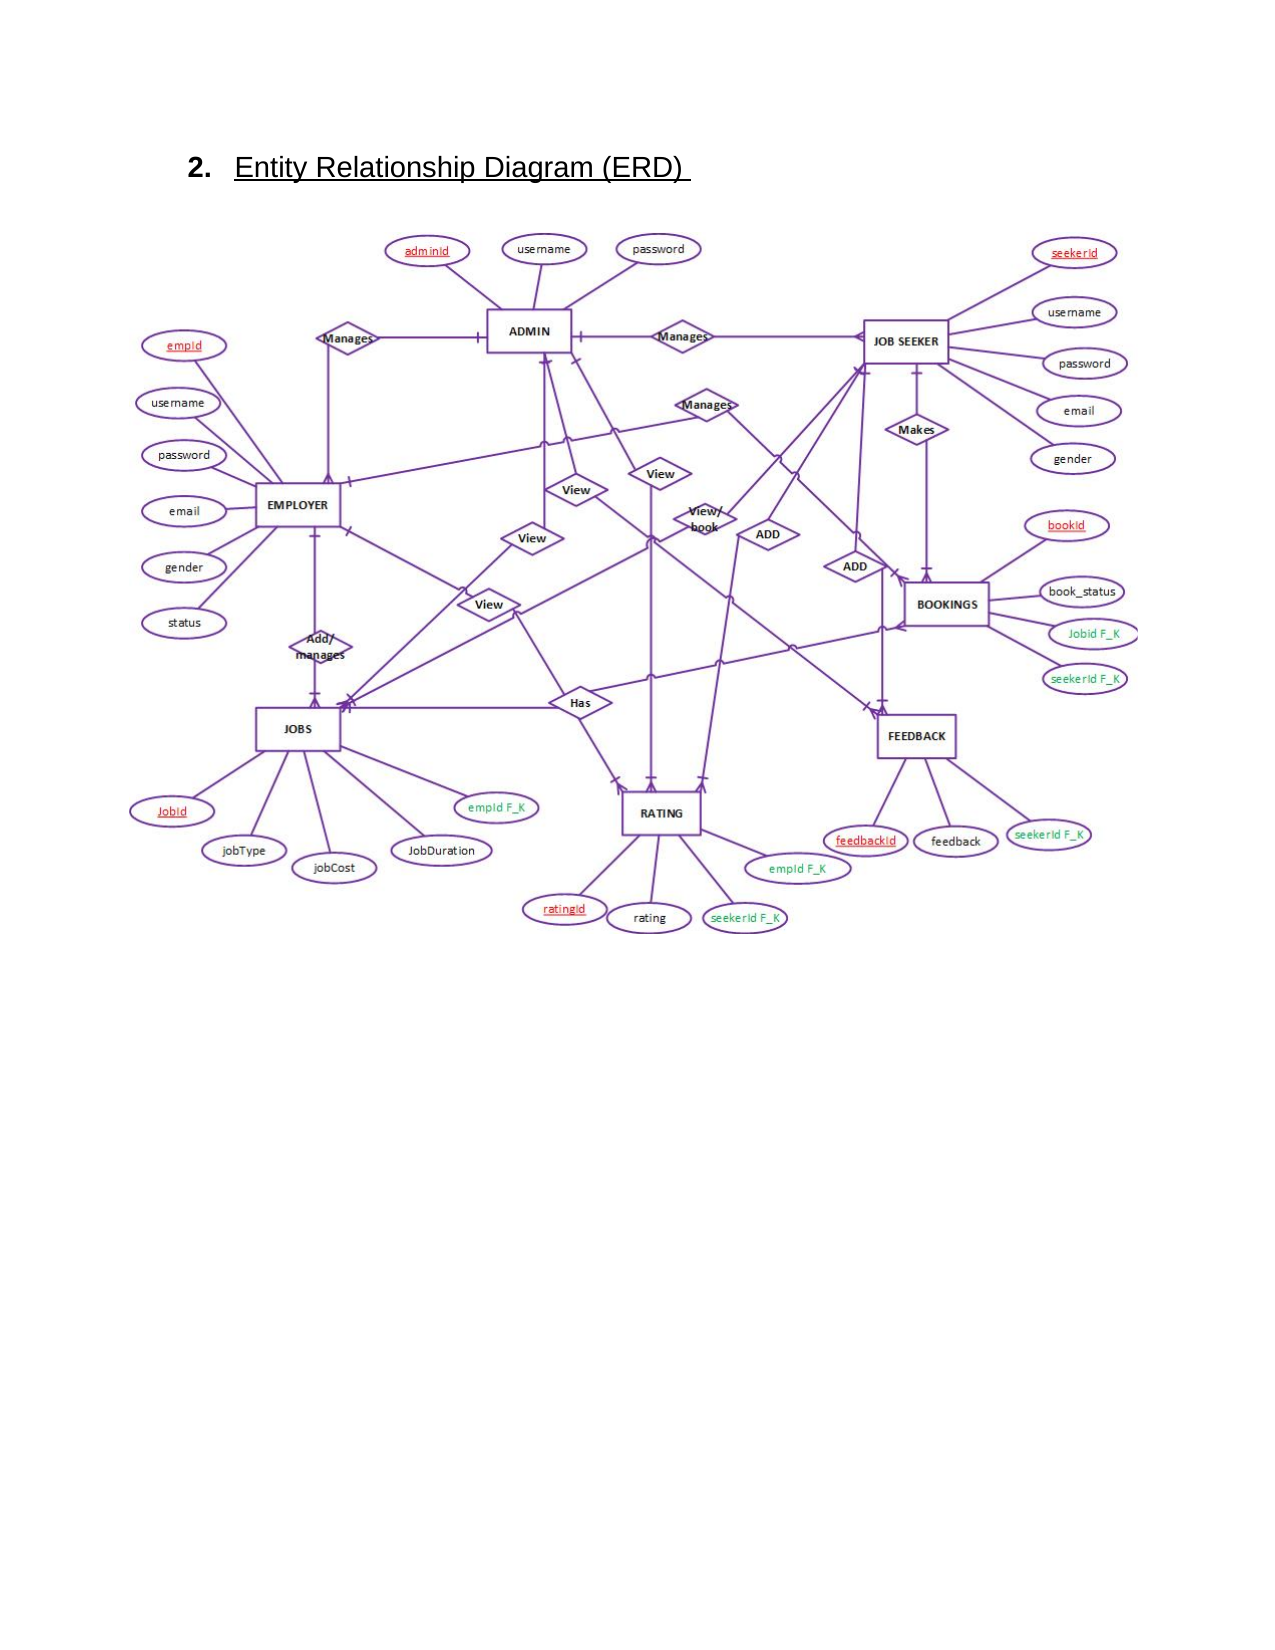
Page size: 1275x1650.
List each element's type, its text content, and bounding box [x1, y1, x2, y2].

picture [128, 232, 1137, 932]
list Entity Relationship Diagram (ERD) [187, 150, 1200, 183]
